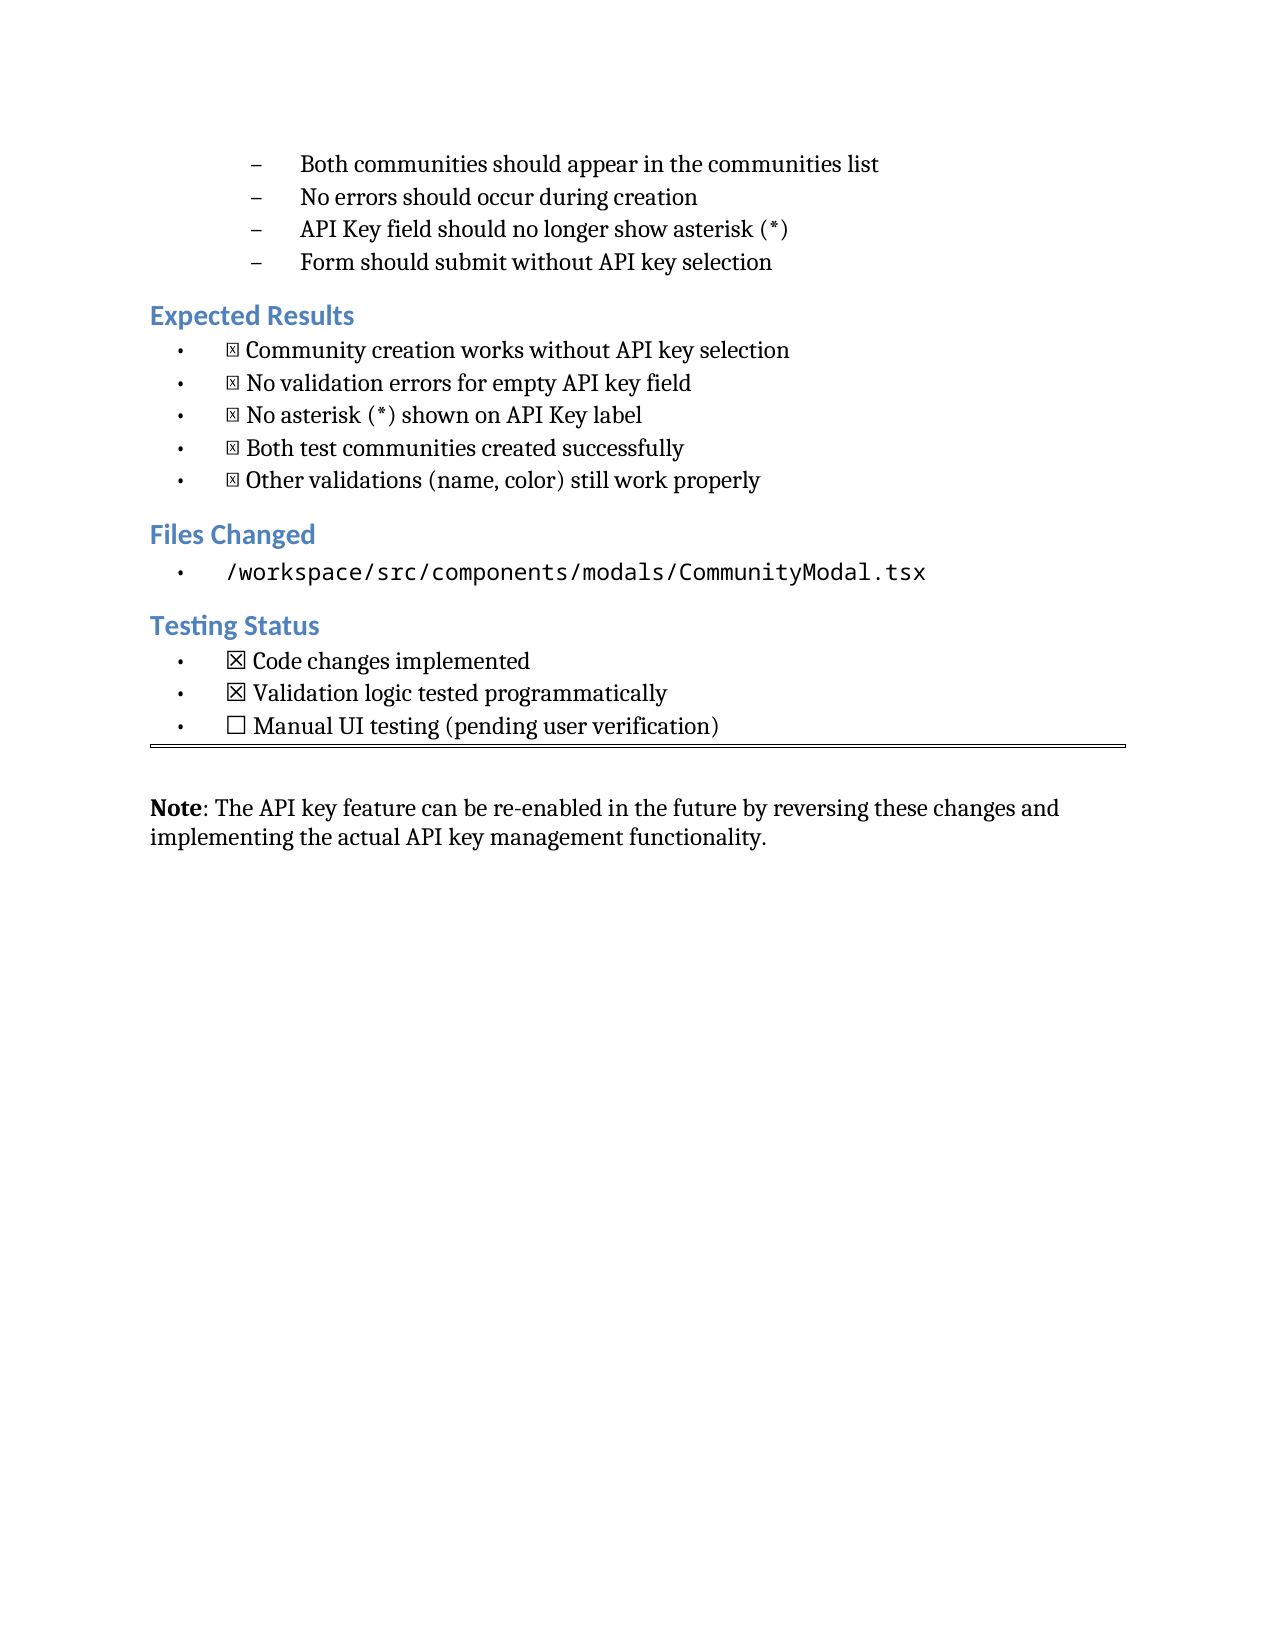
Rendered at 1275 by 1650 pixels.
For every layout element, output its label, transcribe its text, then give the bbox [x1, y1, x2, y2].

subtitle Testing Status [150, 607, 1125, 643]
list ☒ Validation logic tested programmatically [175, 679, 1125, 708]
list ✅ Other validations (name, color) still work properly [175, 466, 1125, 495]
list ✅ No validation errors for empty API key field [175, 369, 1125, 398]
list ☐ Manual UI testing (pending user verification) [175, 712, 1125, 741]
text Note: The API key feature can be re-enabled in the future by reversing these changes and implementing the actual API key management functionality. [150, 794, 1125, 851]
list Form should submit without API key selection [250, 247, 1125, 276]
list ☒ Code changes implemented [175, 647, 1125, 676]
subtitle Files Changed [150, 516, 1125, 552]
list No errors should occur during creation [250, 182, 1125, 211]
list API Key field should no longer show asterisk (*) [250, 215, 1125, 244]
list /workspace/src/components/modals/CommunityModal.tsx [175, 555, 1125, 587]
list Both communities should appear in the communities list [250, 150, 1125, 179]
list ✅ Both test communities created successfully [175, 434, 1125, 463]
list ✅ Community creation works without API key selection [175, 336, 1125, 365]
subtitle Expected Results [150, 297, 1125, 333]
list ✅ No asterisk (*) shown on API Key label [175, 401, 1125, 430]
